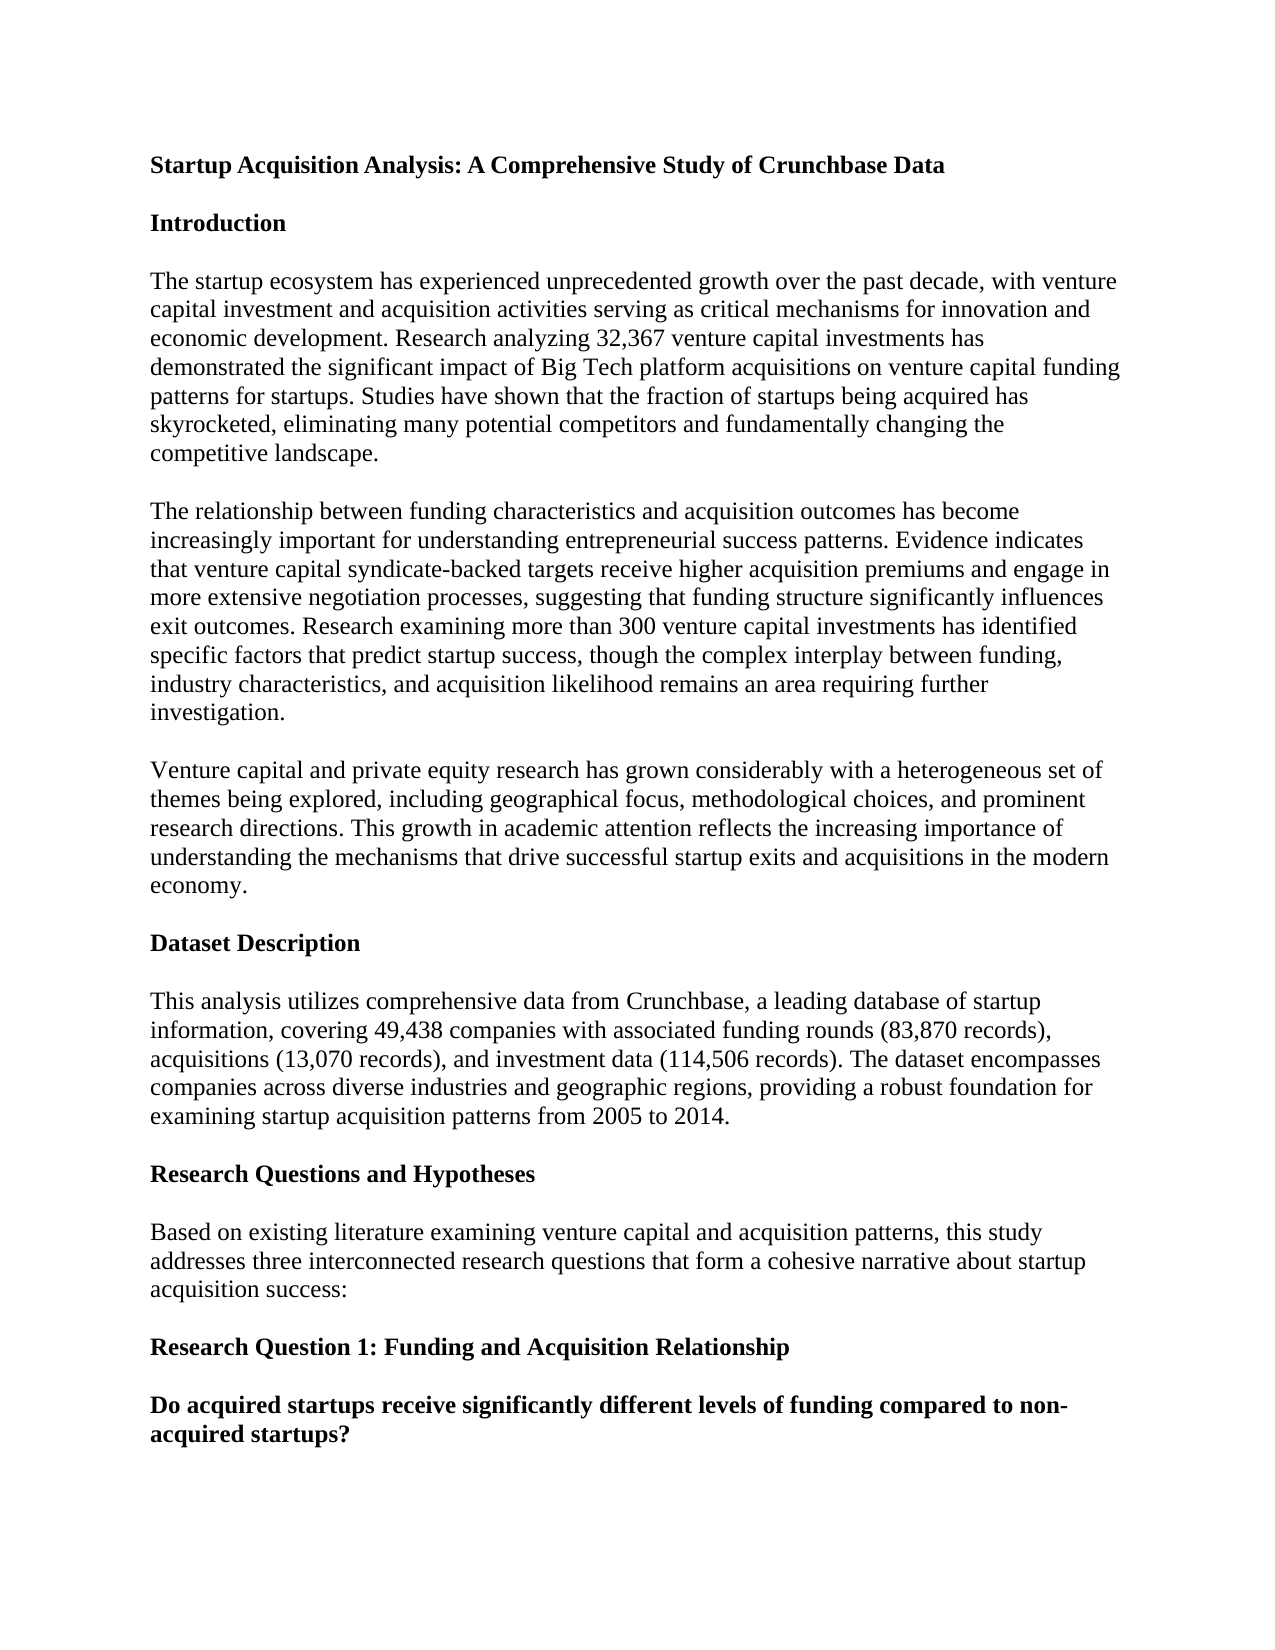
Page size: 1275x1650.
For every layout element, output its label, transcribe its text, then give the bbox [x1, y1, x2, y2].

text The relationship between funding characteristics and acquisition outcomes has become increasingly important for understanding entrepreneurial success patterns. Evidence indicates that venture capital syndicate-backed targets receive higher acquisition premiums and engage in more extensive negotiation processes, suggesting that funding structure significantly influences exit outcomes. Research examining more than 300 venture capital investments has identified specific factors that predict startup success, though the complex interplay between funding, industry characteristics, and acquisition likelihood remains an area requiring further investigation. [150, 496, 1125, 726]
text Startup Acquisition Analysis: A Comprehensive Study of Crunchbase Data [150, 150, 1125, 179]
text Based on existing literature examining venture capital and acquisition patterns, this study addresses three interconnected research questions that form a cohesive narrative about startup acquisition success: [150, 1217, 1125, 1303]
text The startup ecosystem has experienced unprecedented growth over the past decade, with venture capital investment and acquisition activities serving as critical mechanisms for innovation and economic development. Research analyzing 32,367 venture capital investments has demonstrated the significant impact of Big Tech platform acquisitions on venture capital funding patterns for startups. Studies have shown that the fraction of startups being acquired has skyrocketed, eliminating many potential competitors and fundamentally changing the competitive landscape. [150, 266, 1125, 467]
text Venture capital and private equity research has grown considerably with a heterogeneous set of themes being explored, including geographical focus, methodological choices, and prominent research directions. This growth in academic attention reflects the increasing importance of understanding the mechanisms that drive successful startup exits and acquisitions in the modern economy. [150, 755, 1125, 899]
text Dataset Description [150, 928, 1125, 957]
text Research Question 1: Funding and Acquisition Relationship [150, 1332, 1125, 1361]
text Introduction [150, 208, 1125, 237]
text Do acquired startups receive significantly different levels of funding compared to non-acquired startups? [150, 1390, 1125, 1448]
text Research Questions and Hypotheses [150, 1159, 1125, 1188]
text This analysis utilizes comprehensive data from Crunchbase, a leading database of startup information, covering 49,438 companies with associated funding rounds (83,870 records), acquisitions (13,070 records), and investment data (114,506 records). The dataset encompasses companies across diverse industries and geographic regions, providing a robust foundation for examining startup acquisition patterns from 2005 to 2014. [150, 986, 1125, 1130]
